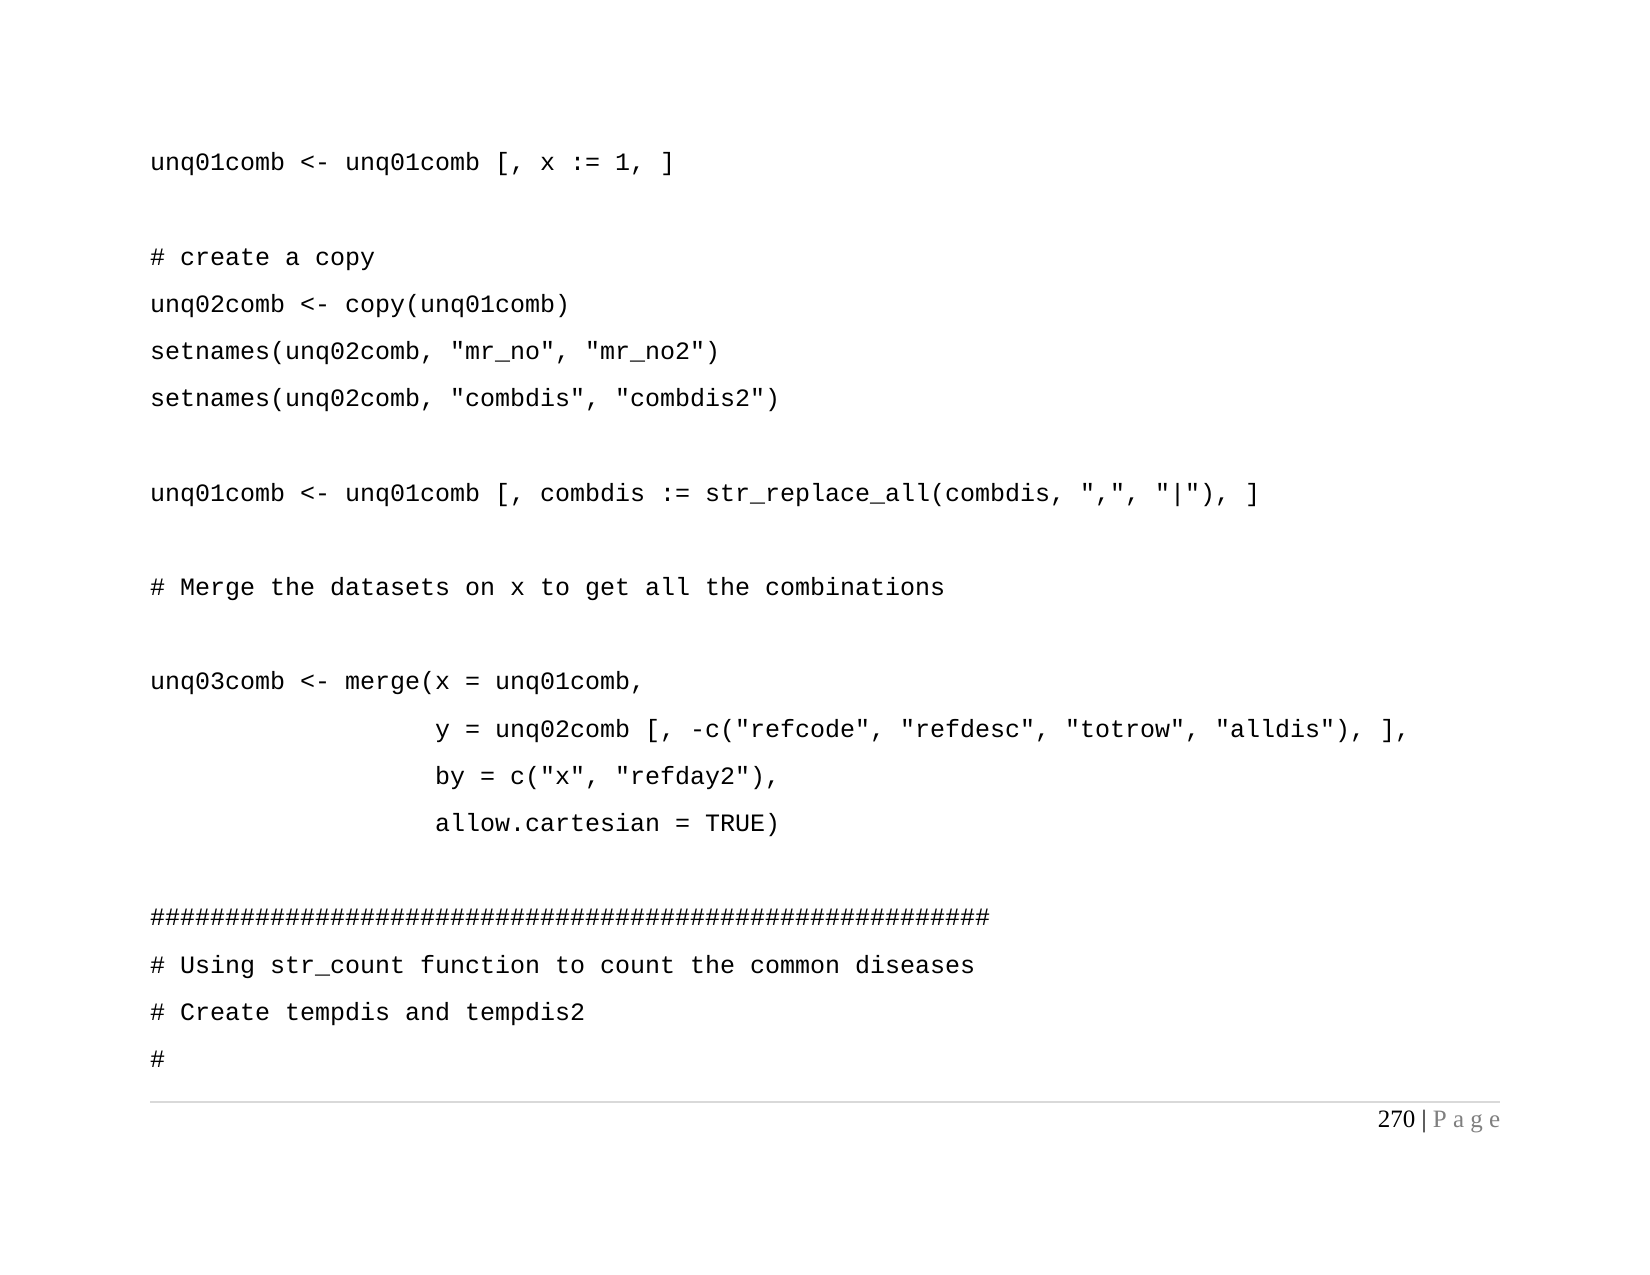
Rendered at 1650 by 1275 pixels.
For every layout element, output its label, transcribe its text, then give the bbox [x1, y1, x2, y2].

text # Merge the datasets on x to get all the combinations [150, 575, 1500, 603]
text unq02comb <- copy(unq01comb) [150, 292, 1500, 320]
text ######################################################## [150, 905, 1500, 933]
text y = unq02comb [, -c("refcode", "refdesc", "totrow", "alldis"), ], [150, 716, 1500, 744]
text unq01comb <- unq01comb [, x := 1, ] [150, 150, 1500, 178]
text setnames(unq02comb, "mr_no", "mr_no2") [150, 339, 1500, 367]
text # Using str_count function to count the common diseases [150, 952, 1500, 981]
text # Create tempdis and tempdis2 [150, 999, 1500, 1028]
text # create a copy [150, 244, 1500, 273]
text unq03comb <- merge(x = unq01comb, [150, 669, 1500, 697]
text by = c("x", "refday2"), [150, 763, 1500, 792]
text setnames(unq02comb, "combdis", "combdis2") [150, 386, 1500, 414]
text unq01comb <- unq01comb [, combdis := str_replace_all(combdis, ",", "|"), ] [150, 480, 1500, 509]
text # [150, 1047, 1500, 1075]
text allow.cartesian = TRUE) [150, 811, 1500, 839]
